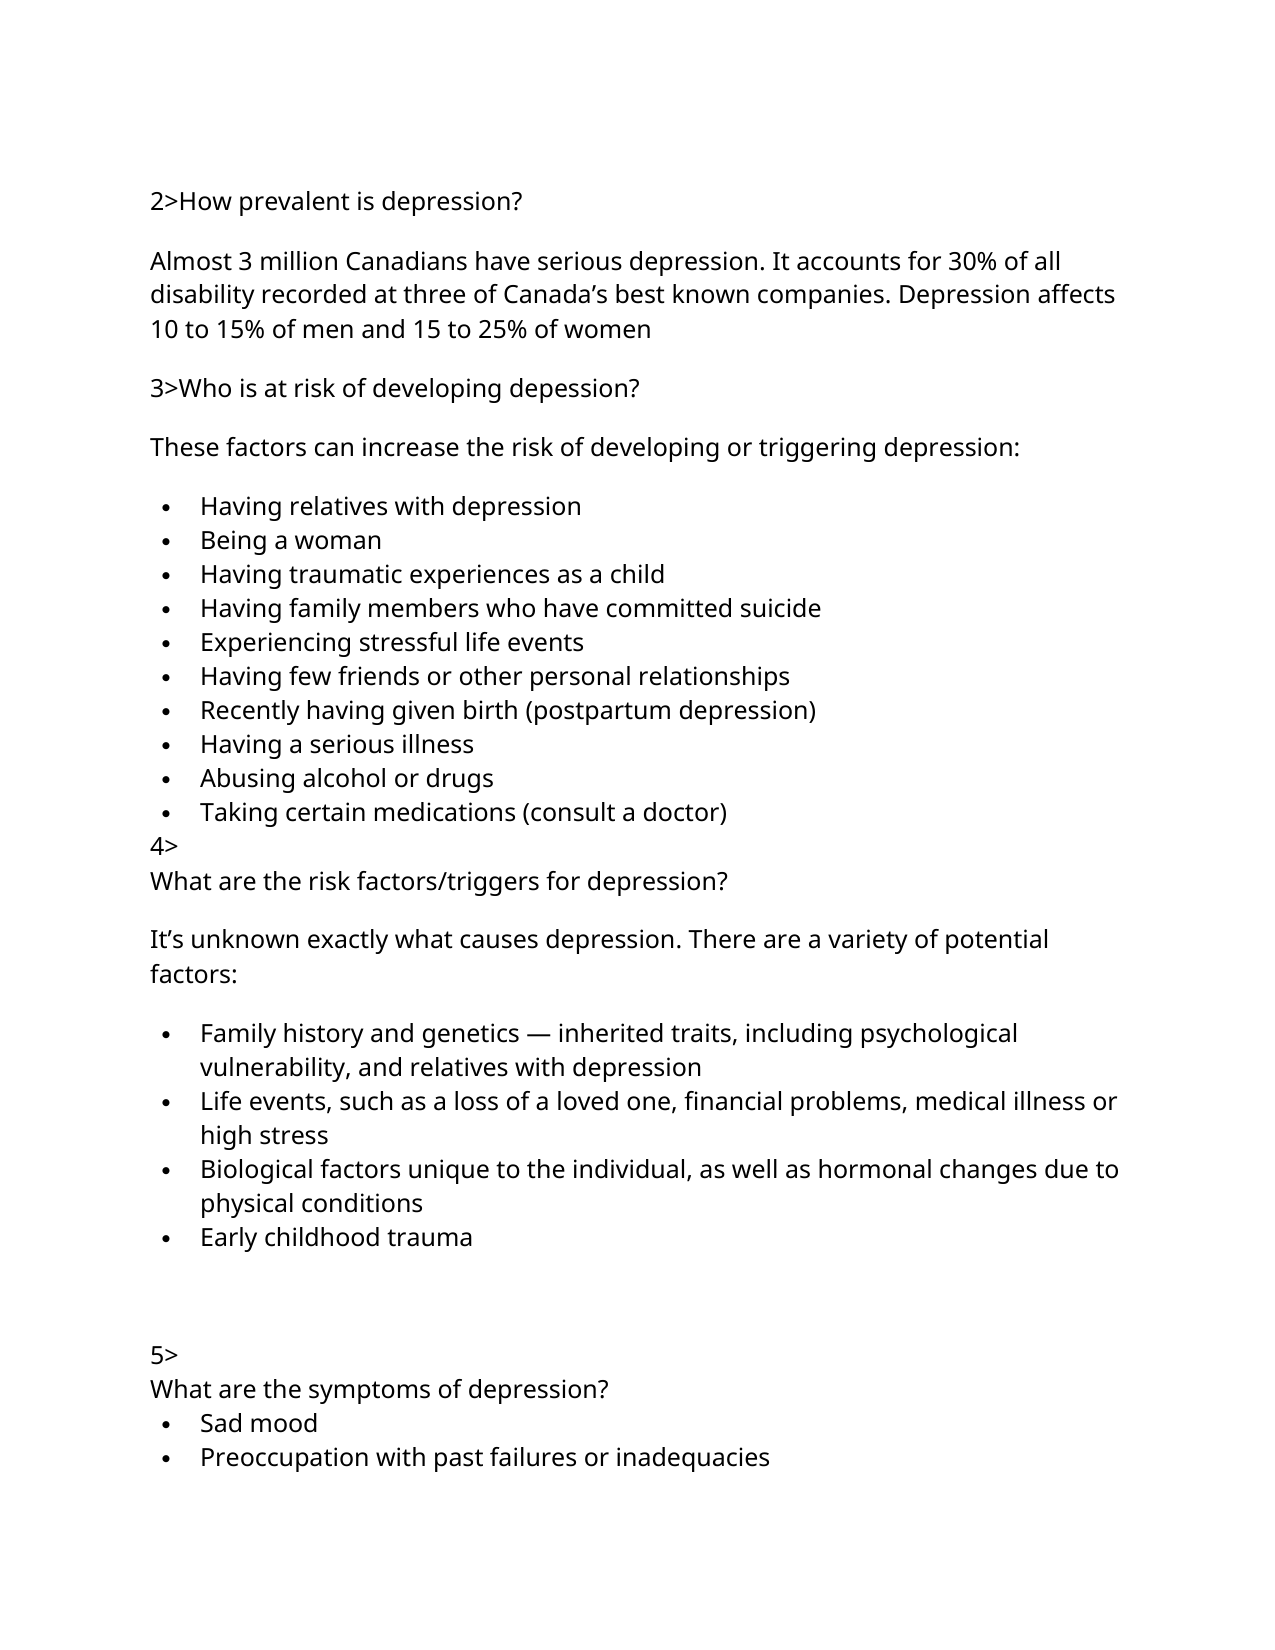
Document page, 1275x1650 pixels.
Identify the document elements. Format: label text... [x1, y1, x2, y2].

list Having traumatic experiences as a child [162, 557, 1125, 591]
list Life events, such as a loss of a loved one, financial problems, medical illness or high stress [162, 1083, 1125, 1152]
list Sad mood [162, 1406, 1125, 1440]
text What are the symptoms of depression? [150, 1372, 1125, 1406]
text 4> [150, 829, 1125, 863]
list Abusing alcohol or drugs [162, 761, 1125, 795]
list Recently having given birth (postpartum depression) [162, 693, 1125, 727]
list Having few friends or other personal relationships [162, 659, 1125, 693]
list Experiencing stressful life events [162, 625, 1125, 659]
list Preoccupation with past failures or inadequacies [162, 1440, 1125, 1474]
text It’s unknown exactly what causes depression. There are a variety of potential factors: [150, 922, 1125, 990]
list Having family members who have committed suicide [162, 591, 1125, 625]
text Almost 3 million Canadians have serious depression. It accounts for 30% of all disability recorded at three of Canada’s best known companies. Depression affects 10 to 15% of men and 15 to 25% of women [150, 243, 1125, 345]
list Early childhood trauma [162, 1220, 1125, 1254]
list Being a woman [162, 522, 1125, 557]
text These factors can increase the risk of developing or triggering depression: [150, 429, 1125, 463]
list Family history and genetics — inherited traits, including psychological vulnerability, and relatives with depression [162, 1015, 1125, 1083]
text 3>Who is at risk of developing depession? [150, 370, 1125, 404]
list Biological factors unique to the individual, as well as hormonal changes due to physical conditions [162, 1152, 1125, 1220]
list Having a serious illness [162, 727, 1125, 761]
text What are the risk factors/triggers for depression? [150, 863, 1125, 897]
text 2>How prevalent is depression? [150, 184, 1125, 218]
list Having relatives with depression [162, 488, 1125, 522]
list Taking certain medications (consult a doctor) [162, 795, 1125, 829]
text 5> [150, 1338, 1125, 1372]
